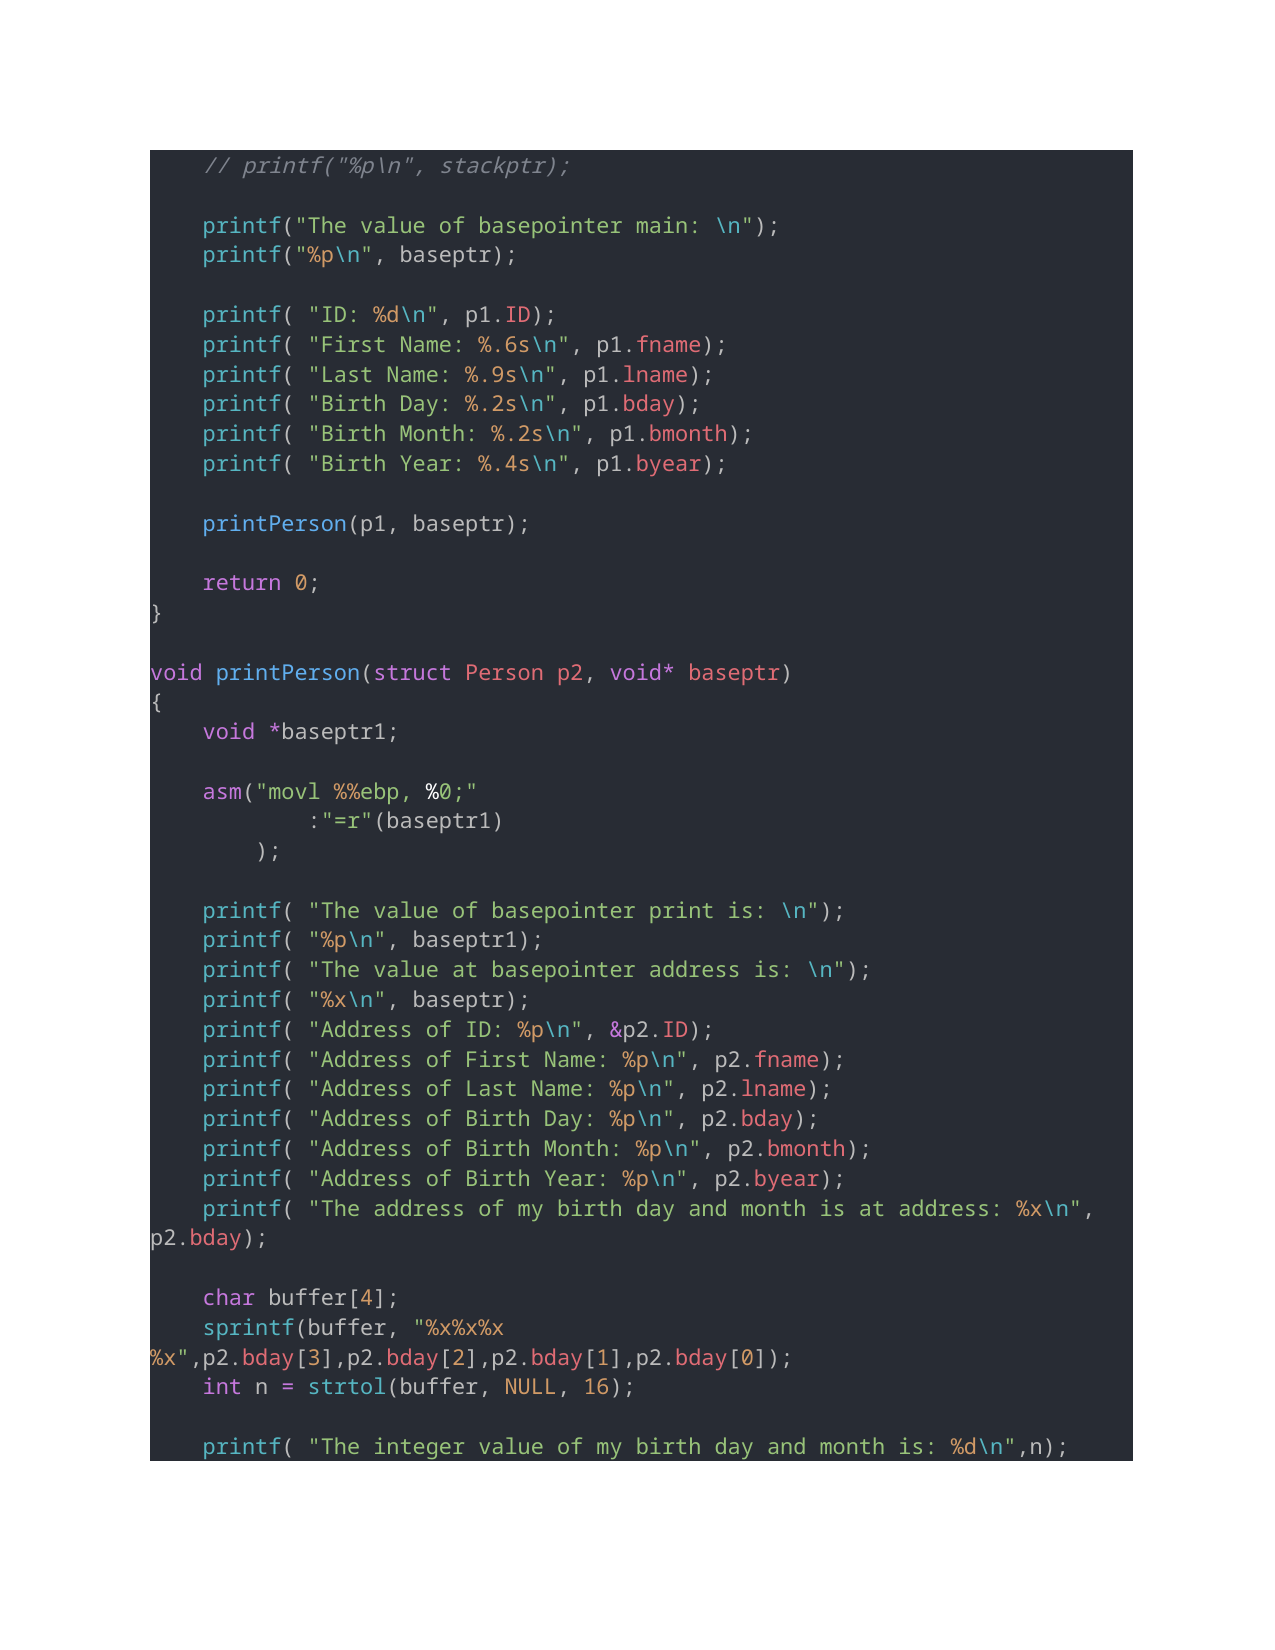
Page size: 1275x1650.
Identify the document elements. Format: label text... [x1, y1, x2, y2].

text void *baseptr1; [150, 716, 1133, 746]
text sprintf(buffer, "%x%x%x%x",p2.bday[3],p2.bday[2],p2.bday[1],p2.bday[0]); [150, 1312, 1133, 1371]
text return 0; [150, 567, 1133, 597]
text int n = strtol(buffer, NULL, 16); [150, 1371, 1133, 1401]
text printf( "Birth Day: %.2s\n", p1.bday); [150, 388, 1133, 418]
text printf( "%p\n", baseptr1); [150, 924, 1133, 954]
text ); [150, 835, 1133, 865]
text void printPerson(struct Person p2, void* baseptr) [150, 656, 1133, 686]
text printf( "Address of ID: %p\n", &p2.ID); [150, 1014, 1133, 1044]
text printf( "Address of First Name: %p\n", p2.fname); [150, 1044, 1133, 1073]
text printf( "Birth Year: %.4s\n", p1.byear); [150, 448, 1133, 478]
text printf( "Address of Birth Month: %p\n", p2.bmonth); [150, 1133, 1133, 1163]
text printf( "Address of Birth Day: %p\n", p2.bday); [150, 1103, 1133, 1133]
text :"=r"(baseptr1) [150, 805, 1133, 835]
text printf( "Address of Birth Year: %p\n", p2.byear); [150, 1163, 1133, 1193]
text printf( "First Name: %.6s\n", p1.fname); [150, 329, 1133, 358]
text printf( "Address of Last Name: %p\n", p2.lname); [150, 1073, 1133, 1103]
text { [150, 686, 1133, 716]
text printf( "Last Name: %.9s\n", p1.lname); [150, 358, 1133, 388]
text } [150, 597, 1133, 627]
text char buffer[4]; [150, 1282, 1133, 1312]
text printf( "Birth Month: %.2s\n", p1.bmonth); [150, 418, 1133, 448]
text printPerson(p1, baseptr); [150, 507, 1133, 537]
text printf( "ID: %d\n", p1.ID); [150, 299, 1133, 329]
text printf( "The value at basepointer address is: \n"); [150, 954, 1133, 984]
text printf( "The address of my birth day and month is at address: %x\n", p2.bday); [150, 1193, 1133, 1252]
text printf( "%x\n", baseptr); [150, 984, 1133, 1014]
text printf("The value of basepointer main: \n"); [150, 209, 1133, 239]
text printf("%p\n", baseptr); [150, 239, 1133, 269]
text printf( "The integer value of my birth day and month is: %d\n",n); [150, 1431, 1133, 1461]
text // printf("%p\n", stackptr); [150, 150, 1133, 180]
text printf( "The value of basepointer print is: \n"); [150, 895, 1133, 924]
text asm("movl %%ebp, %0;" [150, 776, 1133, 805]
